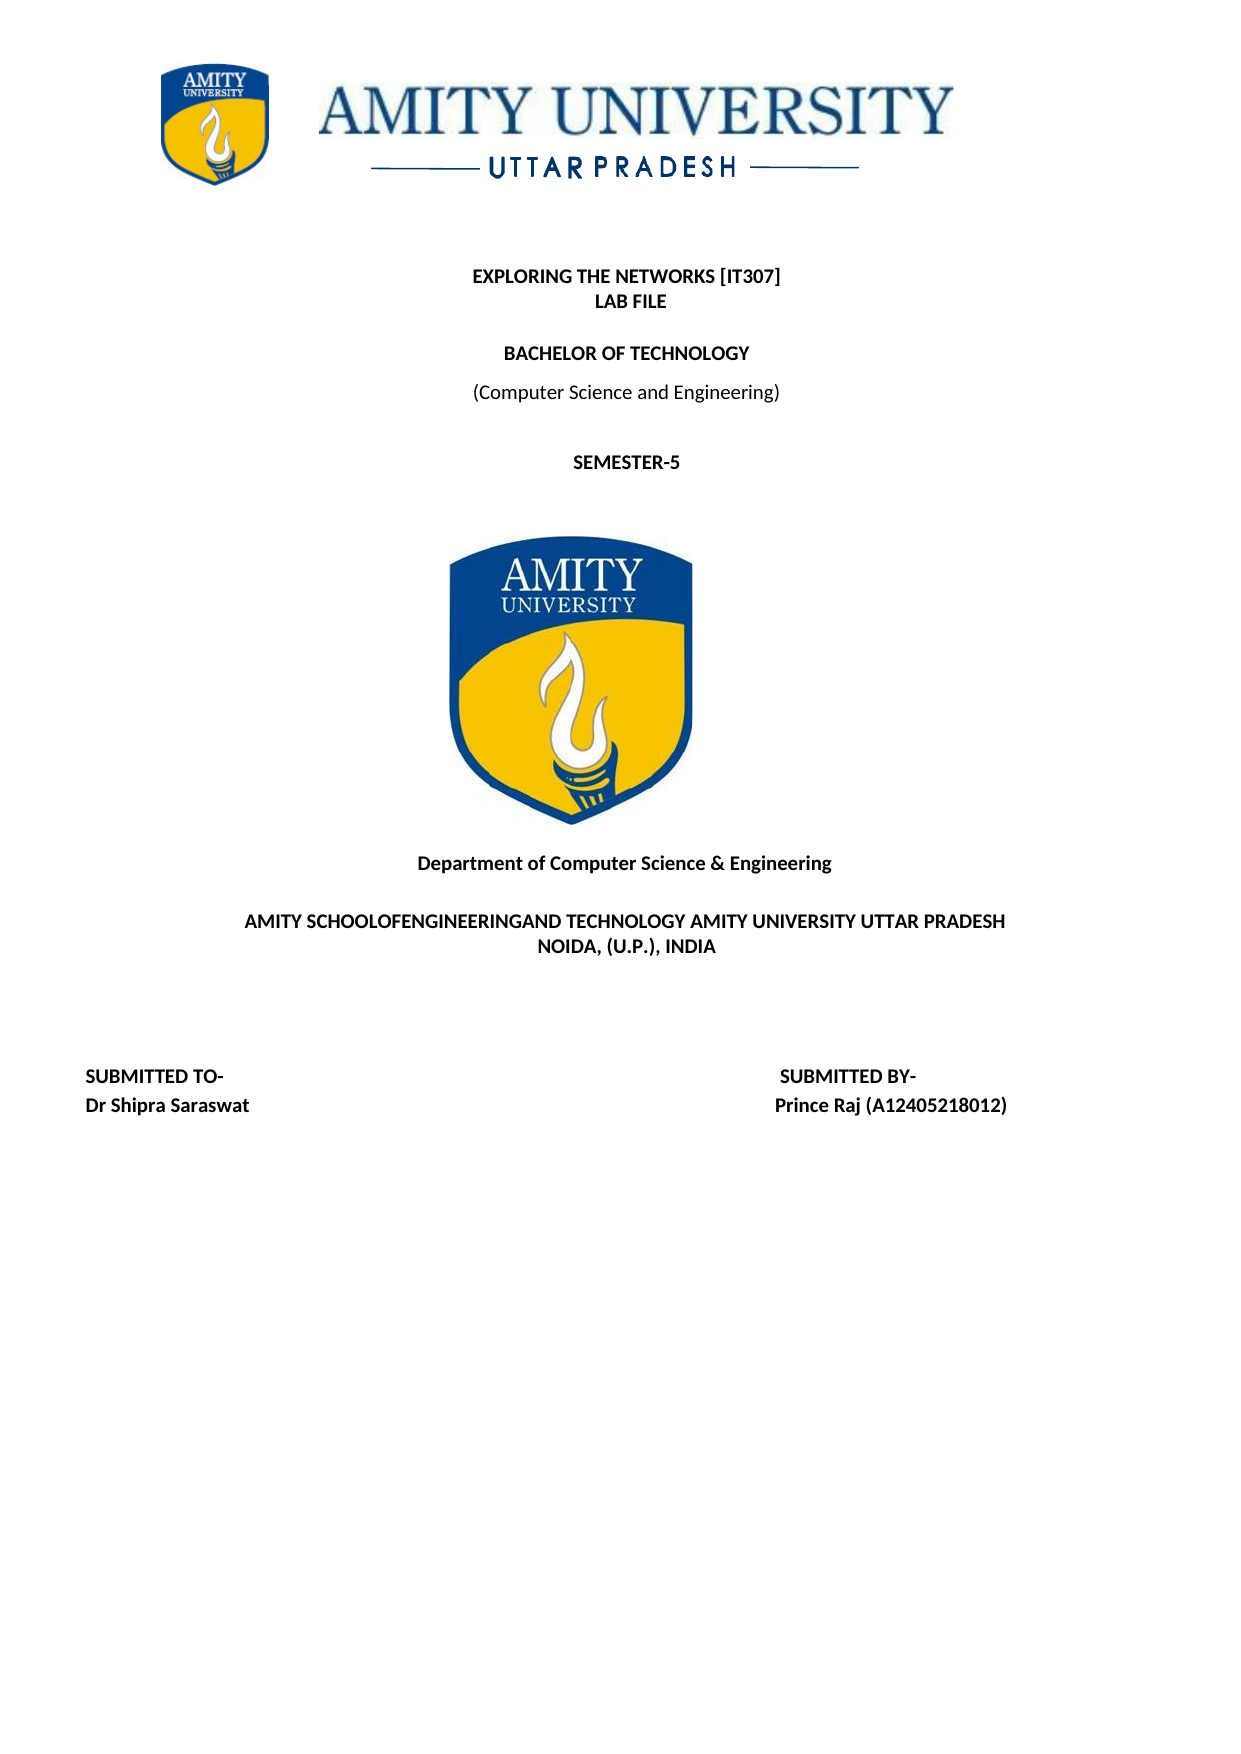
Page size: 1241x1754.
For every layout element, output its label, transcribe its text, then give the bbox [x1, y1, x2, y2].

picture [595, 156, 735, 177]
picture [160, 63, 269, 186]
picture [318, 82, 954, 139]
text LAB FILE [306, 288, 956, 314]
subtitle EXPLORING THE NETWORKS [IT307] [306, 263, 947, 288]
picture [449, 536, 693, 825]
subtitle (Computer Science and Engineering) [305, 379, 947, 404]
text NOIDA, (U.P.), INDIA [306, 934, 947, 959]
text AMITY SCHOOLOFENGINEERINGAND TECHNOLOGY AMITY UNIVERSITY UTTAR PRADESH [224, 908, 1026, 933]
text SUBMITTED TO- SUBMITTED BY- [85, 1063, 1165, 1088]
text Dr Shipra Saraswat Prince Raj (A12405218012) [85, 1092, 1165, 1118]
text BACHELOR OF TECHNOLOGY [306, 340, 947, 366]
text Department of Computer Science & Engineering [161, 850, 1088, 876]
text SEMESTER-5 [306, 449, 948, 474]
